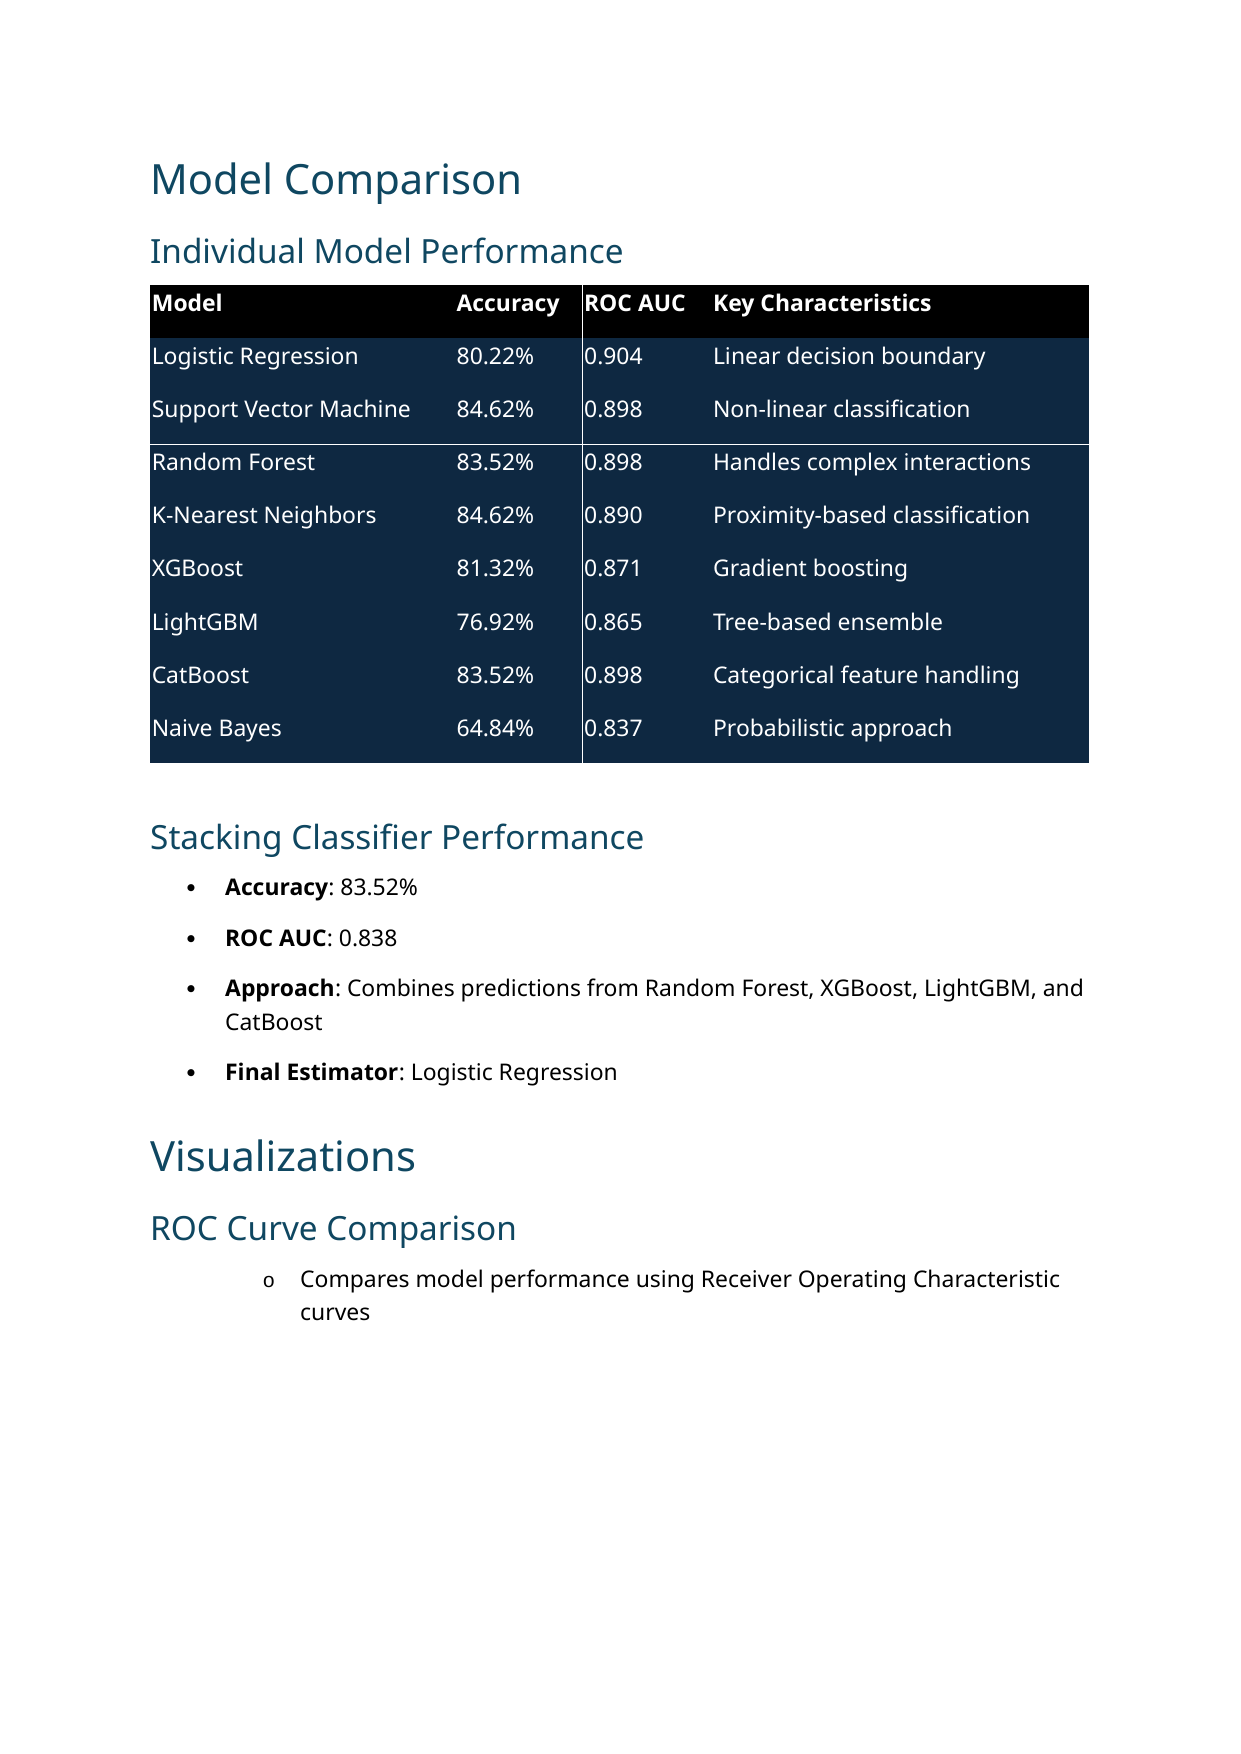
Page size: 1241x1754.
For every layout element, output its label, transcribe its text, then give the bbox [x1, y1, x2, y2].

table_cell Logistic Regression [150, 338, 455, 391]
list Accuracy: 83.52% [187, 871, 1090, 902]
table_cell Tree-based ensemble [711, 604, 1089, 657]
table_cell 0.898 [583, 657, 711, 710]
list Approach: Combines predictions from Random Forest, XGBoost, LightGBM, and CatBoost [187, 972, 1090, 1037]
subtitle Visualizations [150, 1127, 1090, 1184]
table_cell Support Vector Machine [150, 391, 455, 444]
table_cell 76.92% [455, 604, 582, 657]
table_cell 0.865 [583, 604, 711, 657]
subtitle Stacking Classifier Performance [150, 814, 1090, 859]
table_cell Gradient boosting [711, 551, 1089, 604]
table_header Accuracy [455, 285, 582, 338]
table_cell 83.52% [455, 445, 582, 498]
table_header Key Characteristics [711, 285, 1089, 338]
table_cell Non-linear classification [711, 391, 1089, 444]
table_cell Linear decision boundary [711, 338, 1089, 391]
subtitle Individual Model Performance [150, 228, 1090, 273]
list Final Estimator: Logistic Regression [187, 1056, 1090, 1087]
table_cell Random Forest [150, 445, 455, 498]
table_cell 0.837 [583, 710, 711, 763]
table_cell Handles complex interactions [711, 445, 1089, 498]
table_cell 0.904 [583, 338, 711, 391]
table_cell 64.84% [455, 710, 582, 763]
table_cell XGBoost [150, 551, 455, 604]
table_cell Probabilistic approach [711, 710, 1089, 763]
table_cell LightGBM [150, 604, 455, 657]
table_cell 0.898 [583, 391, 711, 444]
table_cell 84.62% [455, 498, 582, 551]
subtitle Model Comparison [150, 150, 1090, 207]
table_cell Proximity-based classification [711, 498, 1089, 551]
table_cell 80.22% [455, 338, 582, 391]
table_cell 0.890 [583, 498, 711, 551]
table_cell 0.898 [583, 445, 711, 498]
subtitle ROC Curve Comparison [150, 1205, 1090, 1251]
table_cell CatBoost [150, 657, 455, 710]
table_header Model [150, 285, 455, 338]
table_cell Naive Bayes [150, 710, 455, 763]
table_cell 83.52% [455, 657, 582, 710]
table_cell Categorical feature handling [711, 657, 1089, 710]
list Compares model performance using Receiver Operating Characteristic curves [262, 1262, 1090, 1327]
table_header ROC AUC [583, 285, 711, 338]
table_cell 0.871 [583, 551, 711, 604]
table_cell 81.32% [455, 551, 582, 604]
table_cell K-Nearest Neighbors [150, 498, 455, 551]
list ROC AUC: 0.838 [187, 921, 1090, 953]
table_cell 84.62% [455, 391, 582, 444]
